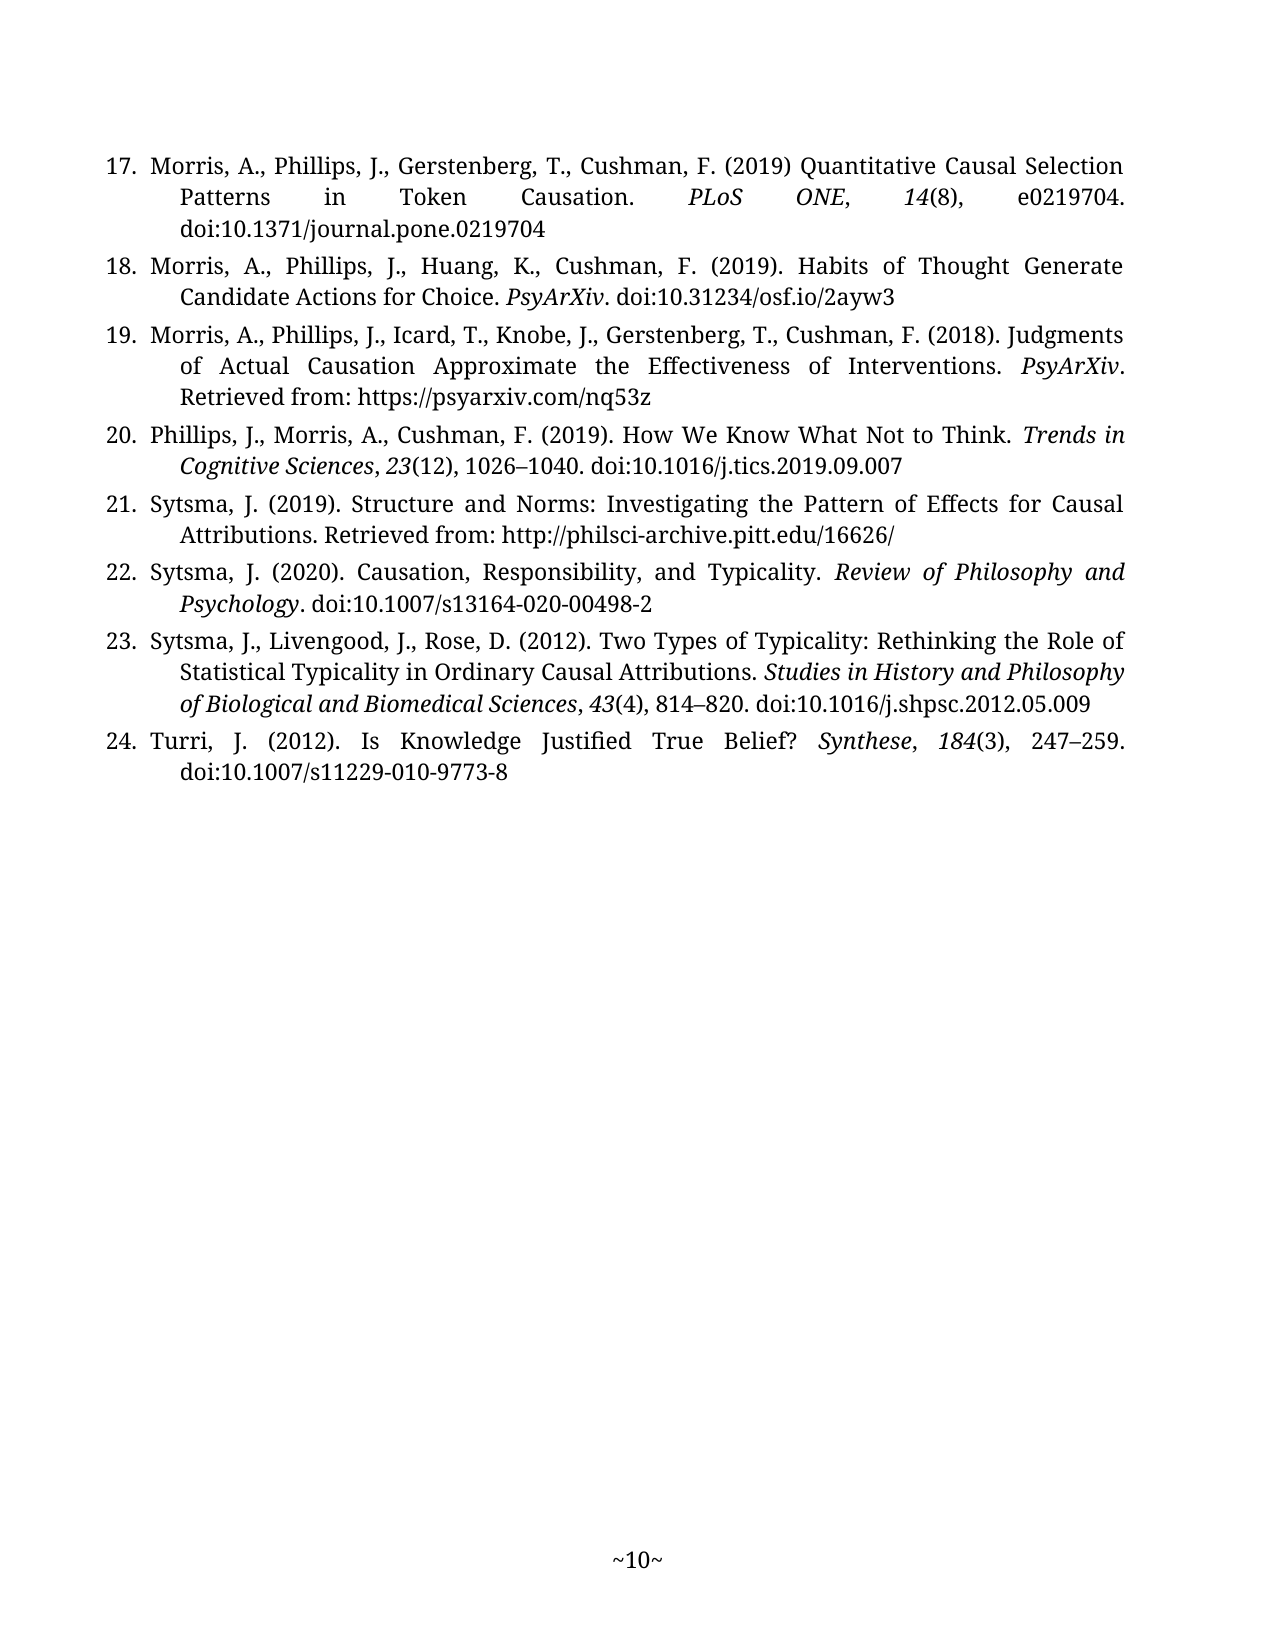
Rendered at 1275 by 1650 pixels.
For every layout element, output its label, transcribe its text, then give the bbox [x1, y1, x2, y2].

list Sytsma, J. (2020). Causation, Responsibility, and Typicality. Review of Philosophy and Psychology. doi:10.1007/s13164-020-00498-2 [106, 556, 1125, 619]
list Morris, A., Phillips, J., Icard, T., Knobe, J., Gerstenberg, T., Cushman, F. (2018). Judgments of Actual Causation Approximate the Effectiveness of Interventions. PsyArXiv. Retrieved from: https://psyarxiv.com/nq53z [106, 319, 1125, 412]
list Morris, A., Phillips, J., Gerstenberg, T., Cushman, F. (2019) Quantitative Causal Selection Patterns in Token Causation. PLoS ONE, 14(8), e0219704. doi:10.1371/journal.pone.0219704 [106, 150, 1125, 244]
list Sytsma, J., Livengood, J., Rose, D. (2012). Two Types of Typicality: Rethinking the Role of Statistical Typicality in Ordinary Causal Attributions. Studies in History and Philosophy of Biological and Biomedical Sciences, 43(4), 814–820. doi:10.1016/j.shpsc.2012.05.009 [106, 625, 1125, 719]
list Sytsma, J. (2019). Structure and Norms: Investigating the Pattern of Effects for Causal Attributions. Retrieved from: http://philsci-archive.pitt.edu/16626/ [106, 487, 1125, 550]
list Morris, A., Phillips, J., Huang, K., Cushman, F. (2019). Habits of Thought Generate Candidate Actions for Choice. PsyArXiv. doi:10.31234/osf.io/2ayw3 [106, 250, 1125, 312]
list Turri, J. (2012). Is Knowledge Justified True Belief? Synthese, 184(3), 247–259. doi:10.1007/s11229-010-9773-8 [106, 725, 1125, 787]
list Phillips, J., Morris, A., Cushman, F. (2019). How We Know What Not to Think. Trends in Cognitive Sciences, 23(12), 1026–1040. doi:10.1016/j.tics.2019.09.007 [106, 419, 1125, 481]
